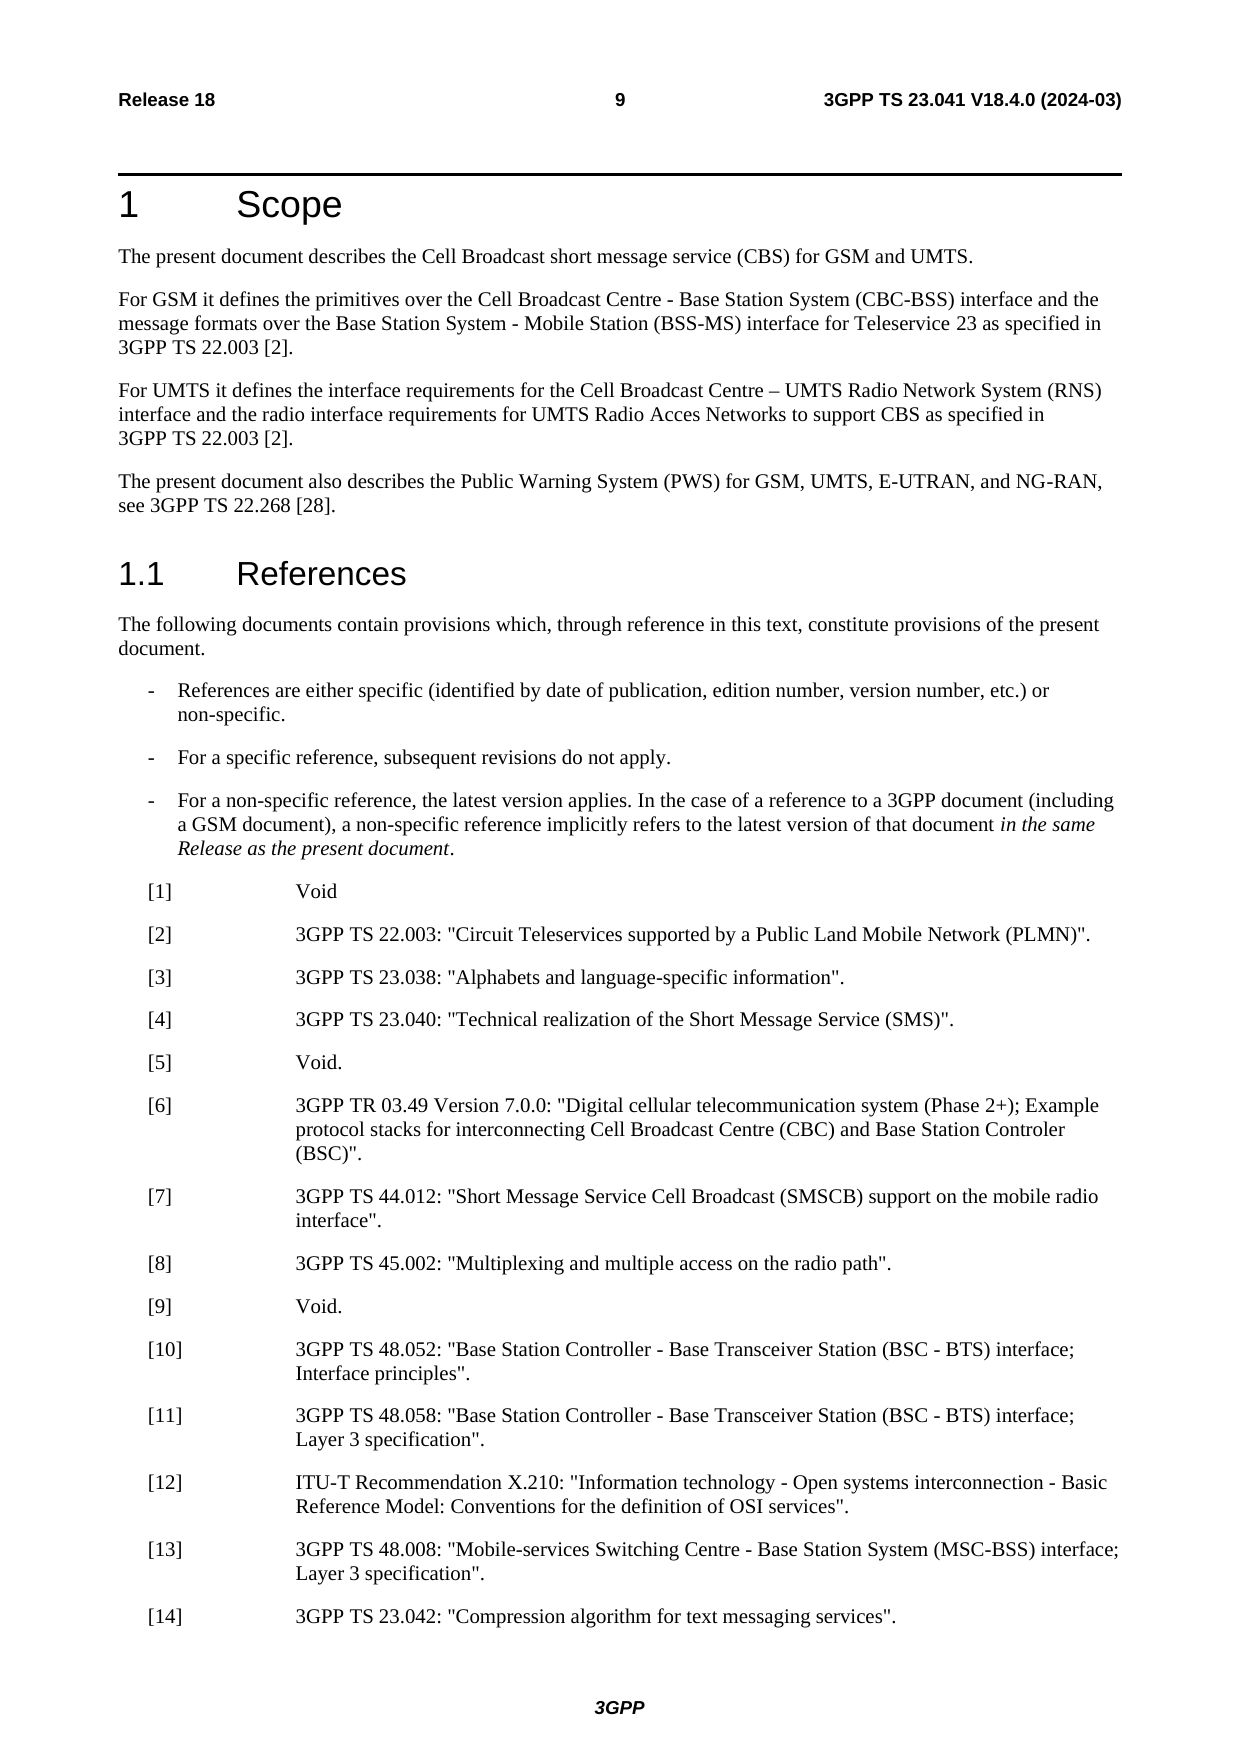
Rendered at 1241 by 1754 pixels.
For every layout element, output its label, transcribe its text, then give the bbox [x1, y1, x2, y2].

text For GSM it defines the primitives over the Cell Broadcast Centre - Base Station System (CBC-BSS) interface and the message formats over the Base Station System - Mobile Station (BSS-MS) interface for Teleservice 23 as specified in 3GPP TS 22.003 [2]. [118, 287, 1122, 359]
text - References are either specific (identified by date of publication, edition number, version number, etc.) or non-specific. [148, 678, 1122, 726]
text The following documents contain provisions which, through reference in this text, constitute provisions of the present document. [118, 611, 1122, 659]
text [1] Void [148, 879, 1122, 903]
text The present document also describes the Public Warning System (PWS) for GSM, UMTS, E-UTRAN, and NG-RAN, see 3GPP TS 22.268 [28]. [118, 469, 1122, 517]
text For UMTS it defines the interface requirements for the Centre – UMTS Radio Network System (RNS) interface and the radio interface requirements for UMTS Radio Acces Networks to support CBS as specified in 3GPP TS 22.003 [2]. [118, 378, 1122, 450]
text [11] 3GPP TS 48.058: "Base Station Controller - Base Transceiver Station (BSC - BTS) interface; Layer 3 specification". [148, 1403, 1122, 1451]
text [4] 3GPP TS 23.040: "Technical realization of the Short Message Service (SMS)". [148, 1007, 1122, 1031]
text [3] 3GPP TS 23.038: "Alphabets and language-specific information". [148, 964, 1122, 989]
text [8] 3GPP TS 45.002: "Multiplexing and multiple access on the radio path". [148, 1251, 1122, 1275]
text [9] Void. [148, 1294, 1122, 1318]
text [13] 3GPP TS 48.008: "Mobile-services Switching Centre - Base Station System (MSC-BSS) interface; Layer 3 specification". [148, 1537, 1122, 1585]
text The present document describes the Cell Broadcast short message service (CBS) for GSM and UMTS. [118, 244, 1122, 268]
text [5] Void. [148, 1050, 1122, 1074]
text [14] 3GPP TS 23.042: "Compression algorithm for text messaging services". [148, 1604, 1122, 1628]
text [7] 3GPP TS 44.012: "Short Message Service Cell Broadcast (SMSCB) support on the mobile radio interface". [148, 1184, 1122, 1232]
subtitle 1.1 References [118, 554, 1122, 593]
text [6] 3GPP TR 03.49 Version 7.0.0: "Digital cellular telecommunication system (Phase 2+); Example protocol stacks for interconnecting Cell Broadcast Centre (CBC) and Base Station Controler (BSC)". [148, 1093, 1122, 1165]
subtitle 1 Scope [118, 176, 1122, 225]
text [10] 3GPP TS 48.052: "Base Station Controller - Base Transceiver Station (BSC - BTS) interface; Interface principles". [148, 1336, 1122, 1384]
text [12] ITU-T Recommendation X.210: "Information technology - Open systems interconnection - Basic Reference Model: Conventions for the definition of OSI services". [148, 1470, 1122, 1518]
text [2] 3GPP TS 22.003: "Circuit Teleservices supported by a Public Land Mobile Network (PLMN)". [148, 922, 1122, 946]
text - For a specific reference, subsequent revisions do not apply. [148, 745, 1122, 769]
text - For a non-specific reference, the latest version applies. In the case of a reference to a 3GPP document (including a GSM document), a non-specific reference implicitly refers to the latest version of that document in the same Release as the present document. [148, 788, 1122, 860]
